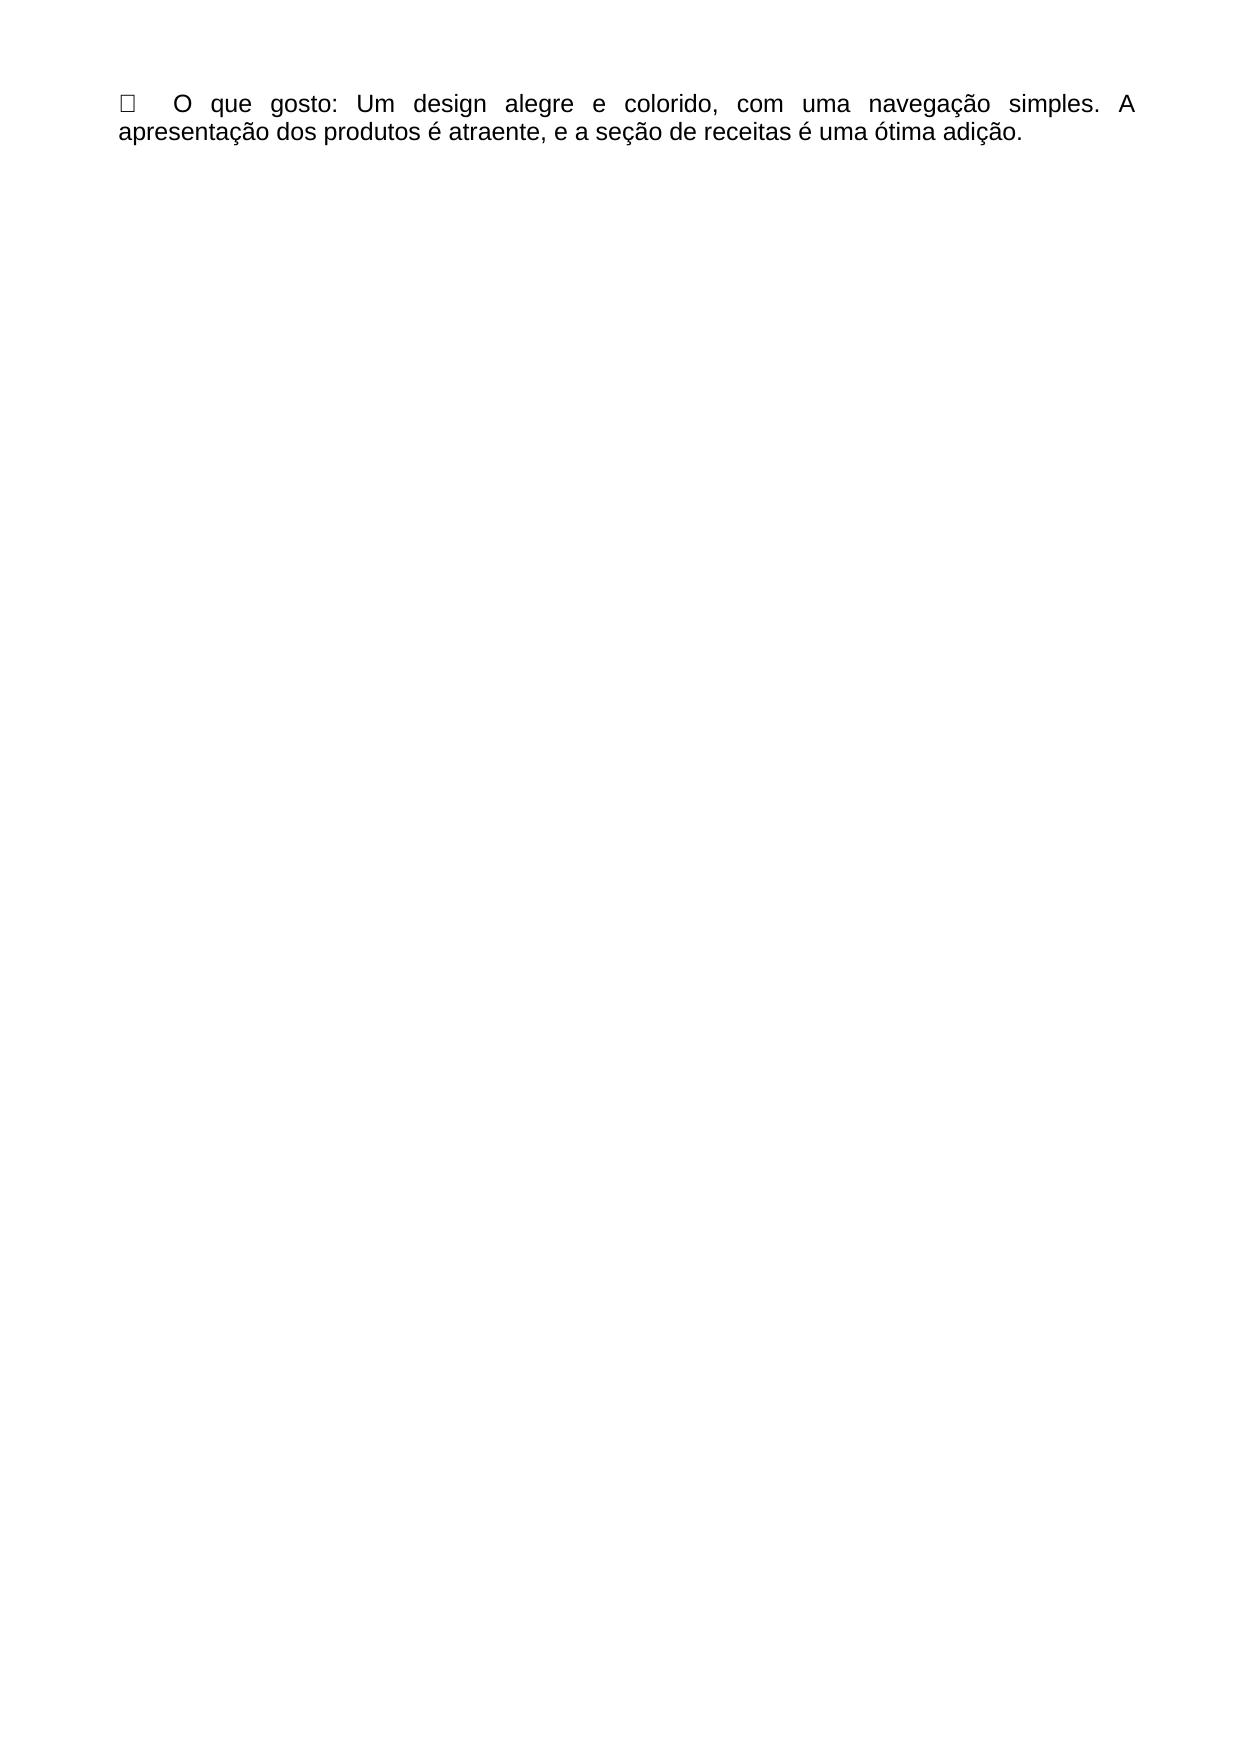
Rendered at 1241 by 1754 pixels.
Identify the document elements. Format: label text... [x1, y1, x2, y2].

text  O que gosto: Um design alegre e colorido, com uma navegação simples. A apresentação dos produtos é atraente, e a seção de receitas é uma ótima adição. [118, 89, 1137, 146]
